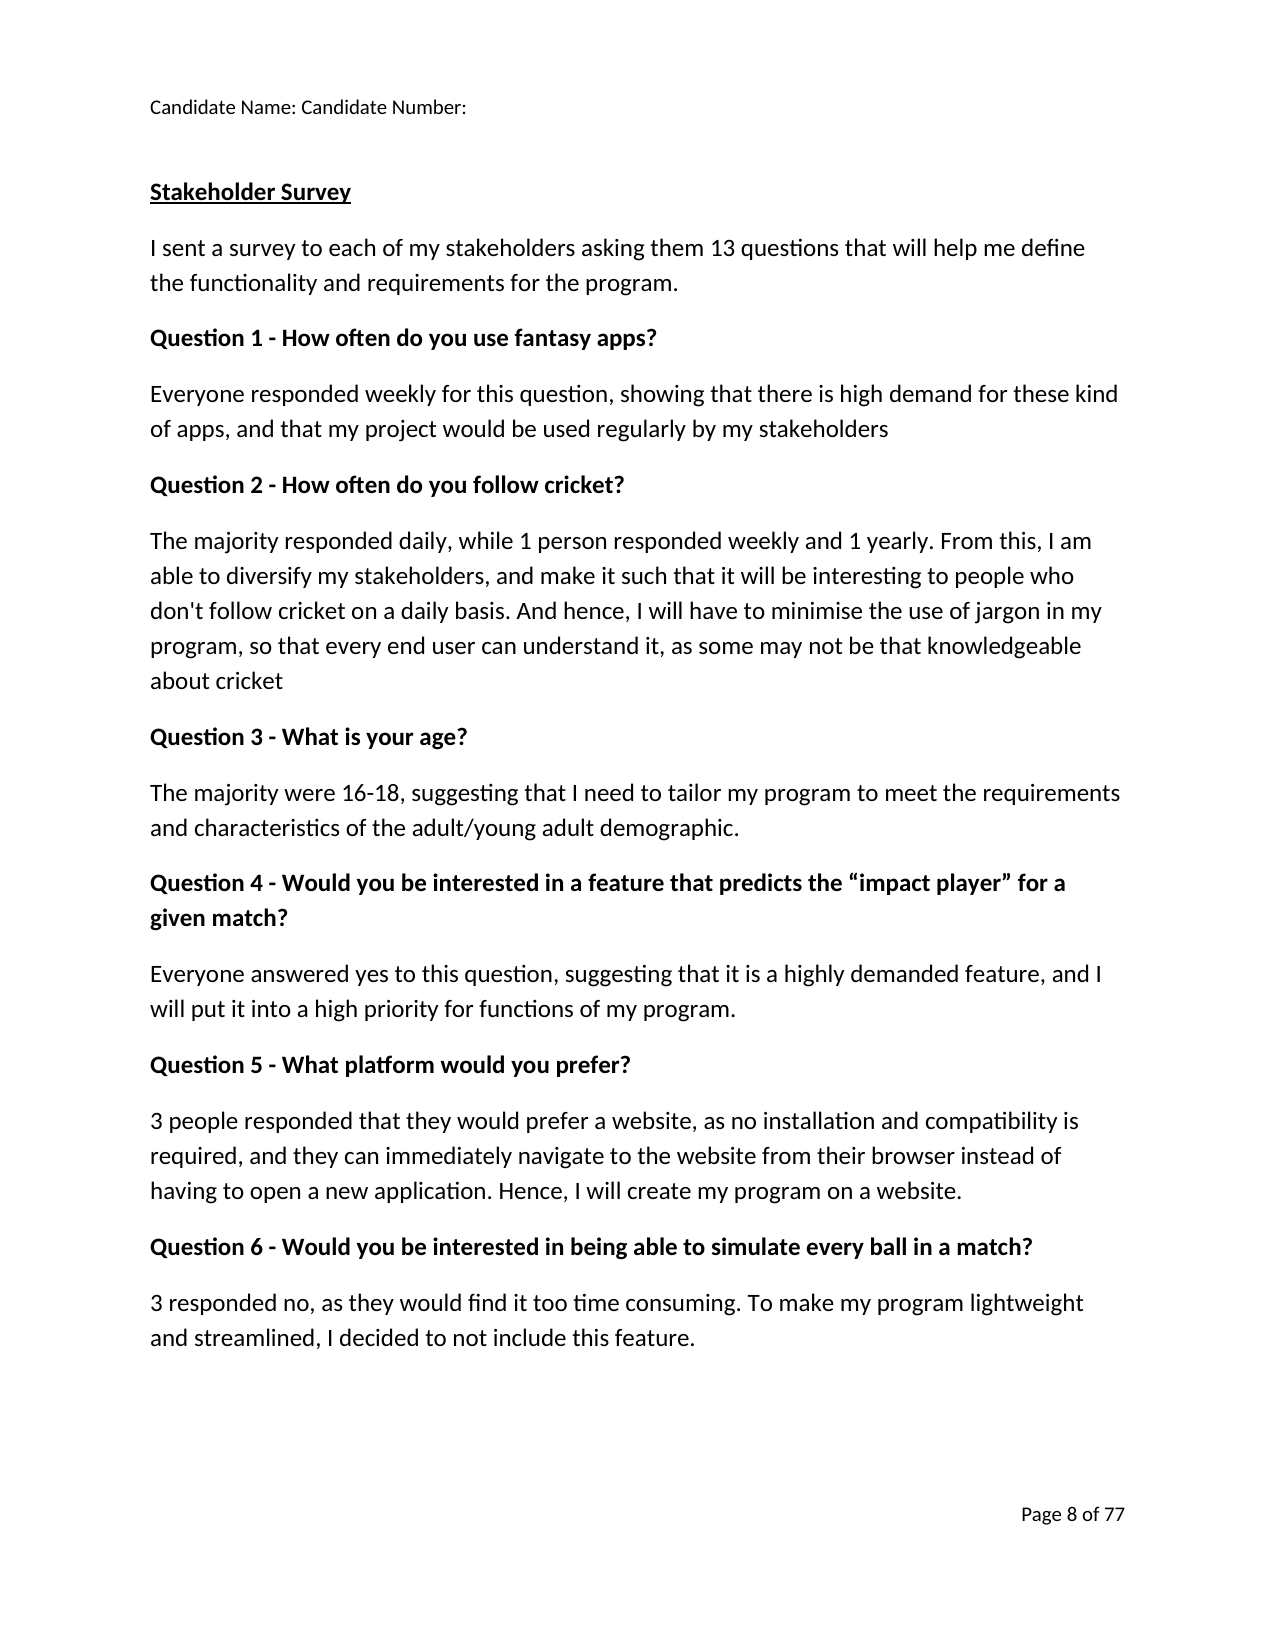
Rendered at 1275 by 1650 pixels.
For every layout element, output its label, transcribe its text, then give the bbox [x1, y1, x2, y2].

text Question 1 - How often do you use fantasy apps? [150, 322, 1125, 353]
text Question 6 - Would you be interested in being able to simulate every ball in a match? [150, 1231, 1125, 1261]
text 3 people responded that they would prefer a website, as no installation and compatibility is required, and they can immediately navigate to the website from their browser instead of having to open a new application. Hence, I will create my program on a website. [150, 1105, 1125, 1206]
text The majority were 16-18, suggesting that I need to tailor my program to meet the requirements and characteristics of the adult/young adult demographic. [150, 777, 1125, 842]
text The majority responded daily, while 1 person responded weekly and 1 yearly. From this, I am able to diversify my stakeholders, and make it such that it will be interesting to people who don't follow cricket on a daily basis. And hence, I will have to minimise the use of jargon in my program, so that every end user can understand it, as some may not be that knowledgeable about cricket [150, 525, 1125, 696]
text Everyone responded weekly for this question, showing that there is high demand for these kind of apps, and that my project would be used regularly by my stakeholders [150, 378, 1125, 444]
text Question 2 - How often do you follow cricket? [150, 469, 1125, 500]
text 3 responded no, as they would find it too time consuming. To make my program lightweight and streamlined, I decided to not include this feature. [150, 1287, 1125, 1352]
text Stakeholder Survey [150, 176, 1125, 206]
text I sent a survey to each of my stakeholders asking them 13 questions that will help me define the functionality and requirements for the program. [150, 232, 1125, 297]
text Question 3 - What is your age? [150, 721, 1125, 751]
text Question 4 - Would you be interested in a feature that predicts the “impact player” for a given match? [150, 867, 1125, 933]
text Question 5 - What platform would you prefer? [150, 1049, 1125, 1080]
text Everyone answered yes to this question, suggesting that it is a highly demanded feature, and I will put it into a high priority for functions of my program. [150, 958, 1125, 1024]
